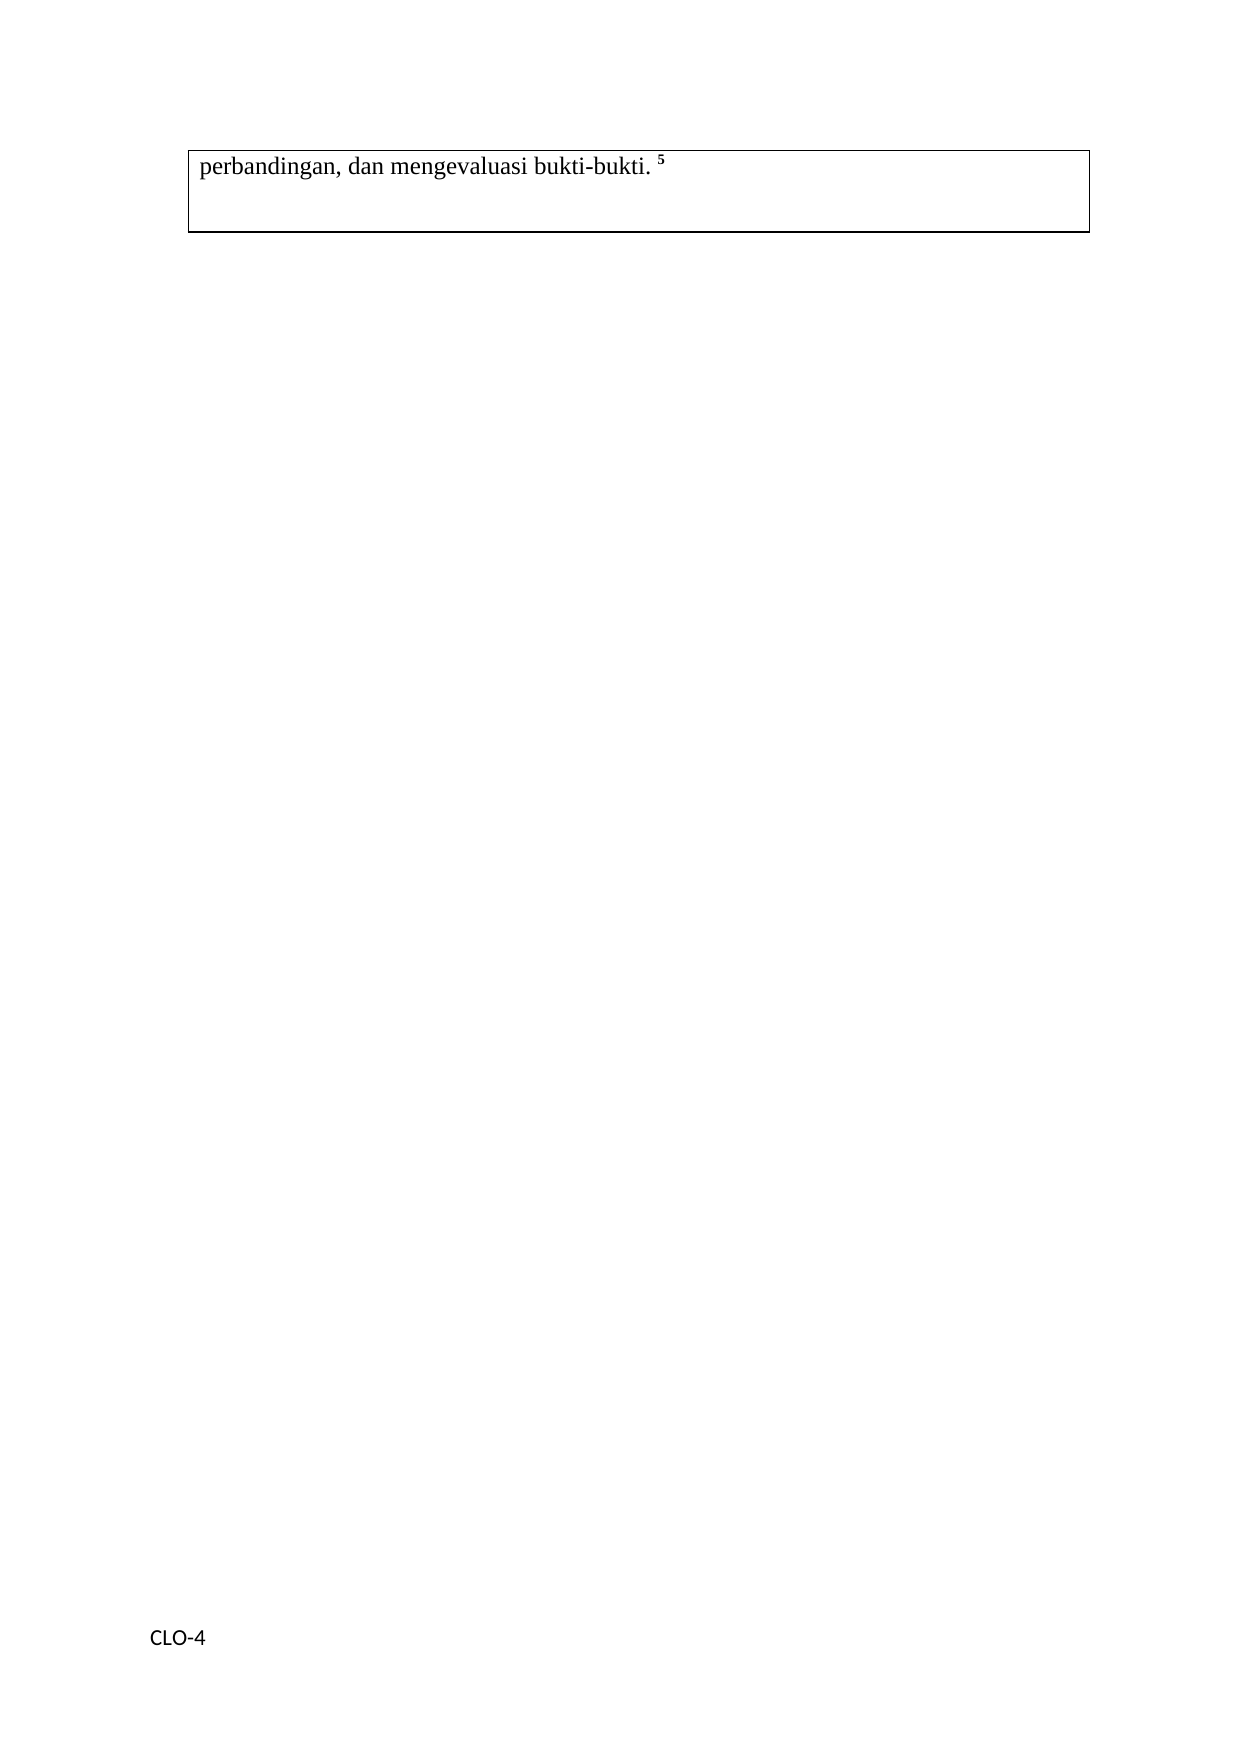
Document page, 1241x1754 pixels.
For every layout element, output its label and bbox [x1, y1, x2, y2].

table_header [189, 151, 1089, 231]
